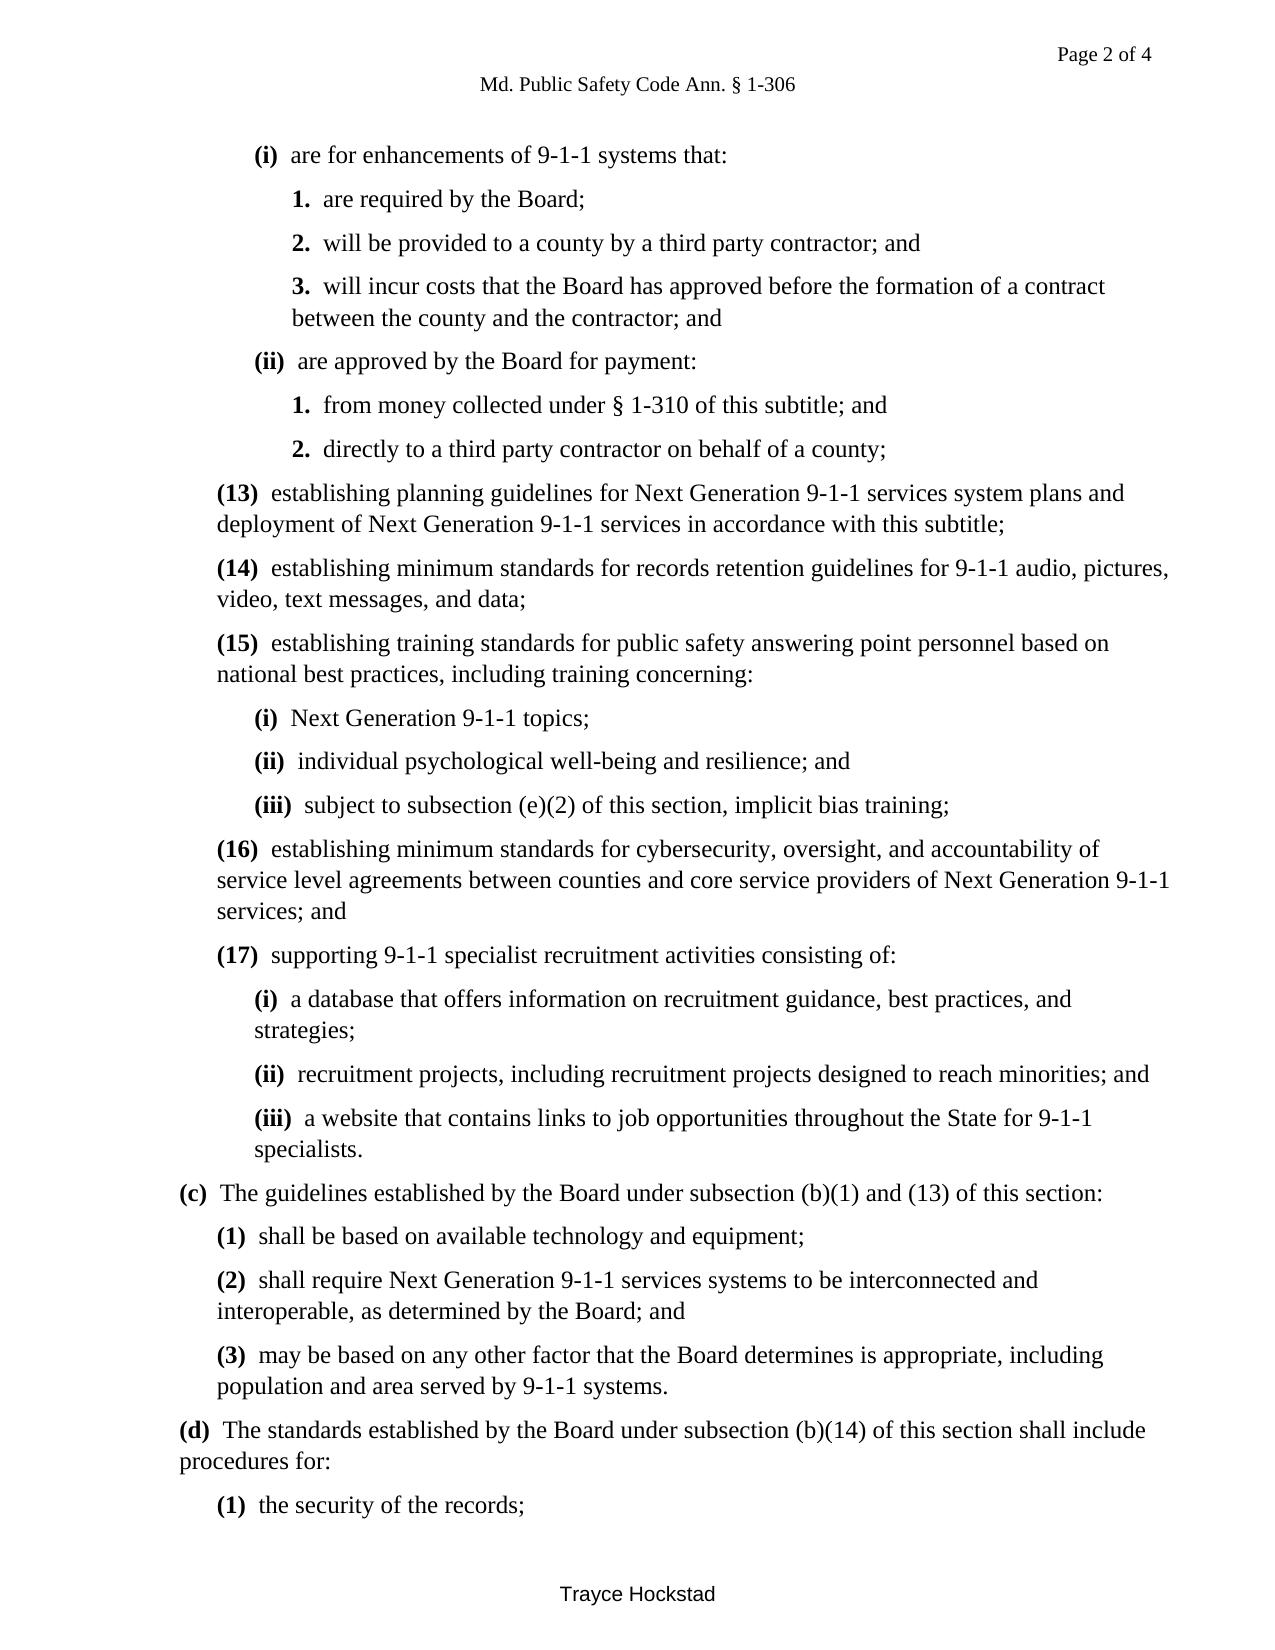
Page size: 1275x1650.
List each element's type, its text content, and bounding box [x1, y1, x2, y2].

text (1) shall be based on available technology and equipment; [217, 1219, 1171, 1250]
text 1. are required by the Board; [292, 181, 1171, 213]
text (iii) a website that contains links to job opportunities throughout the State for 9-1-1 specialists. [254, 1100, 1171, 1163]
text (ii) recruitment projects, including recruitment projects designed to reach minorities; and [254, 1056, 1171, 1088]
text (d) The standards established by the Board under subsection (b)(14) of this section shall include procedures for: [179, 1413, 1171, 1475]
text (ii) are approved by the Board for payment: [254, 344, 1171, 375]
text 2. directly to a third party contractor on behalf of a county; [292, 431, 1171, 463]
text (13) establishing planning guidelines for Next Generation 9-1-1 services system plans and deployment of Next Generation 9-1-1 services in accordance with this subtitle; [217, 475, 1171, 538]
text (iii) subject to subsection (e)(2) of this section, implicit bias training; [254, 788, 1171, 819]
text (15) establishing training standards for public safety answering point personnel based on national best practices, including training concerning: [217, 625, 1171, 688]
text (1) the security of the records; [217, 1488, 1171, 1519]
text (14) establishing minimum standards for records retention guidelines for 9-1-1 audio, pictures, video, text messages, and data; [217, 550, 1171, 613]
text (i) are for enhancements of 9-1-1 systems that: [254, 138, 1171, 169]
text (2) shall require Next Generation 9-1-1 services systems to be interconnected and interoperable, as determined by the Board; and [217, 1263, 1171, 1325]
text 3. will incur costs that the Board has approved before the formation of a contract between the county and the contractor; and [292, 269, 1171, 331]
text 2. will be provided to a county by a third party contractor; and [292, 225, 1171, 256]
text (ii) individual psychological well-being and resilience; and [254, 744, 1171, 775]
text (17) supporting 9-1-1 specialist recruitment activities consisting of: [217, 938, 1171, 969]
text (c) The guidelines established by the Board under subsection (b)(1) and (13) of this section: [179, 1175, 1171, 1206]
text (i) a database that offers information on recruitment guidance, best practices, and strategies; [254, 981, 1171, 1044]
text 1. from money collected under § 1-310 of this subtitle; and [292, 388, 1171, 419]
text (16) establishing minimum standards for cybersecurity, oversight, and accountability of service level agreements between counties and core service providers of Next Generation 9-1-1 services; and [217, 831, 1171, 925]
text (3) may be based on any other factor that the Board determines is appropriate, including population and area served by 9-1-1 systems. [217, 1338, 1171, 1400]
text (i) Next Generation 9-1-1 topics; [254, 700, 1171, 731]
